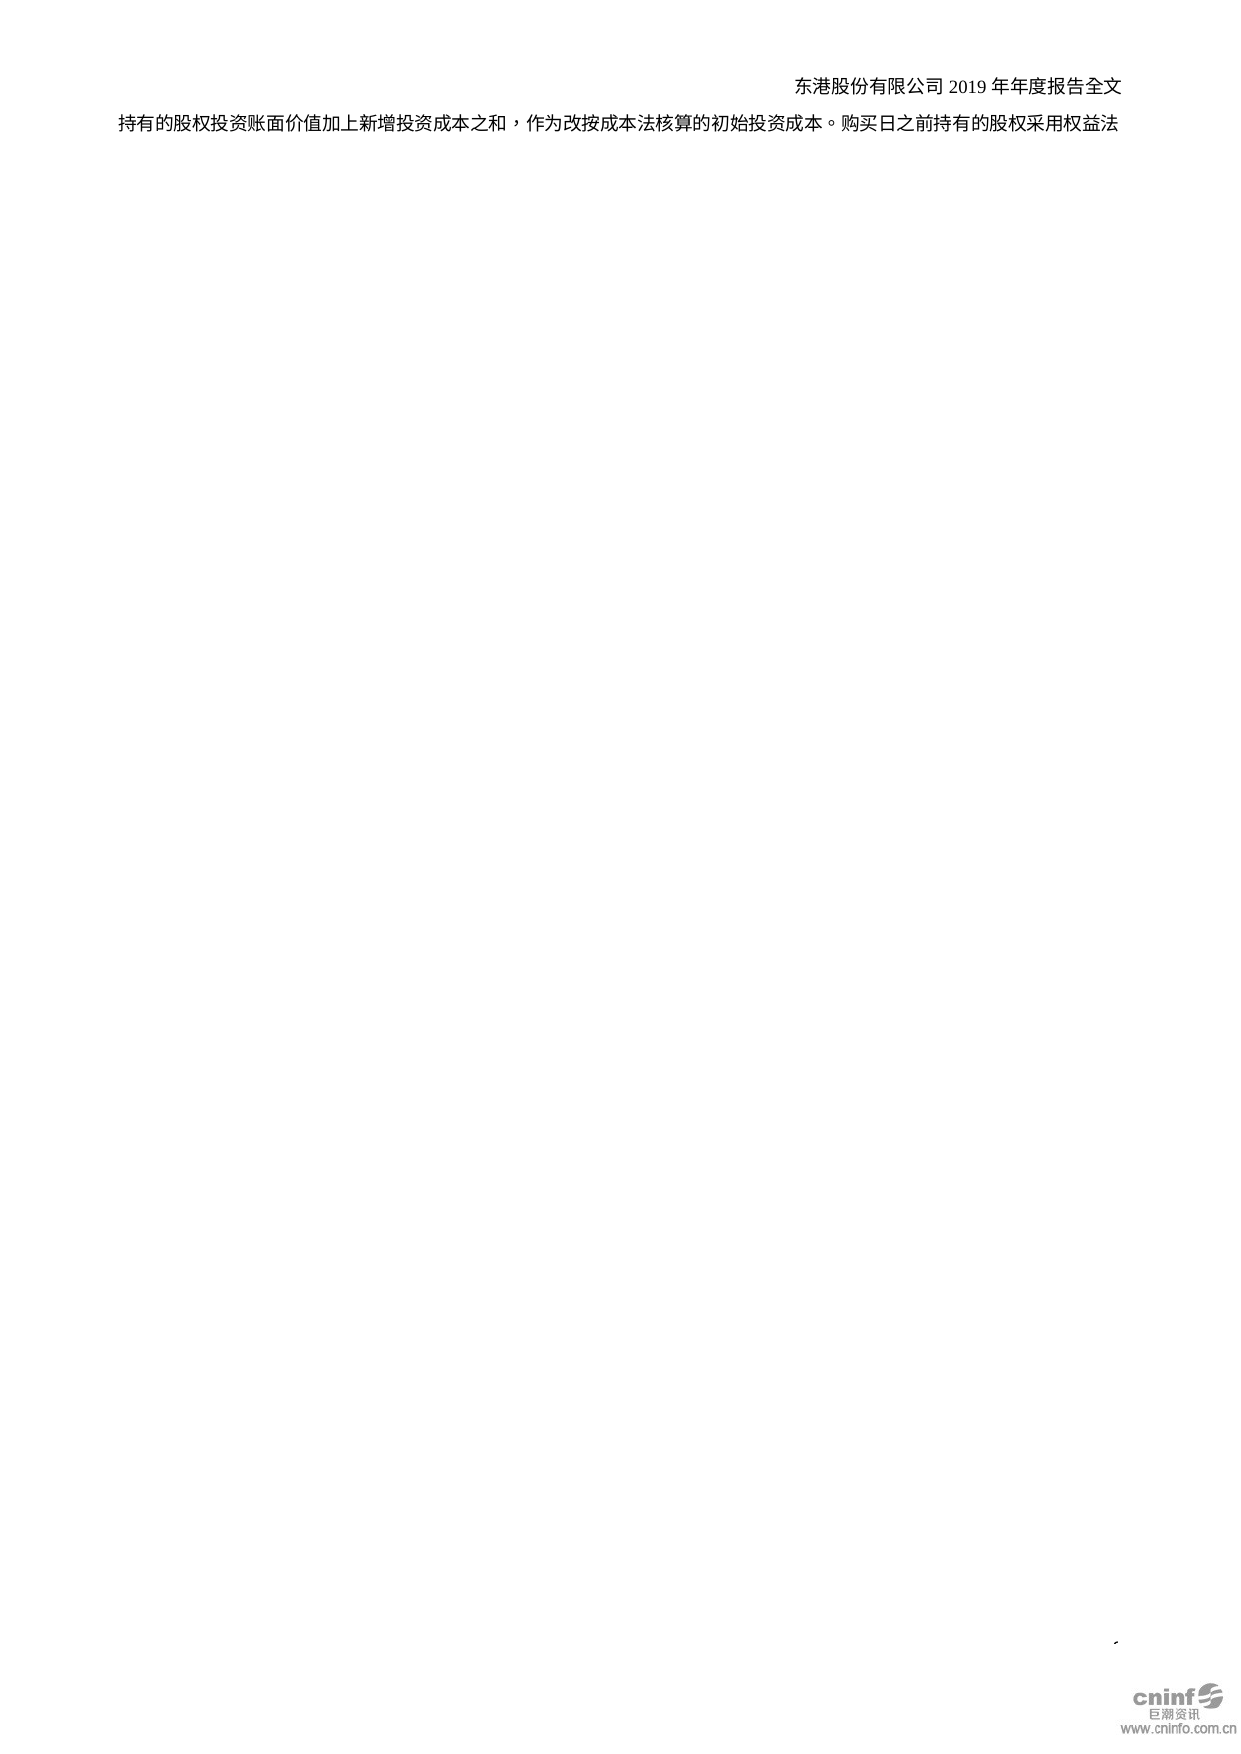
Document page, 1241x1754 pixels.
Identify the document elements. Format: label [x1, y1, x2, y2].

picture [1115, 1680, 1240, 1737]
text [118, 110, 1122, 136]
